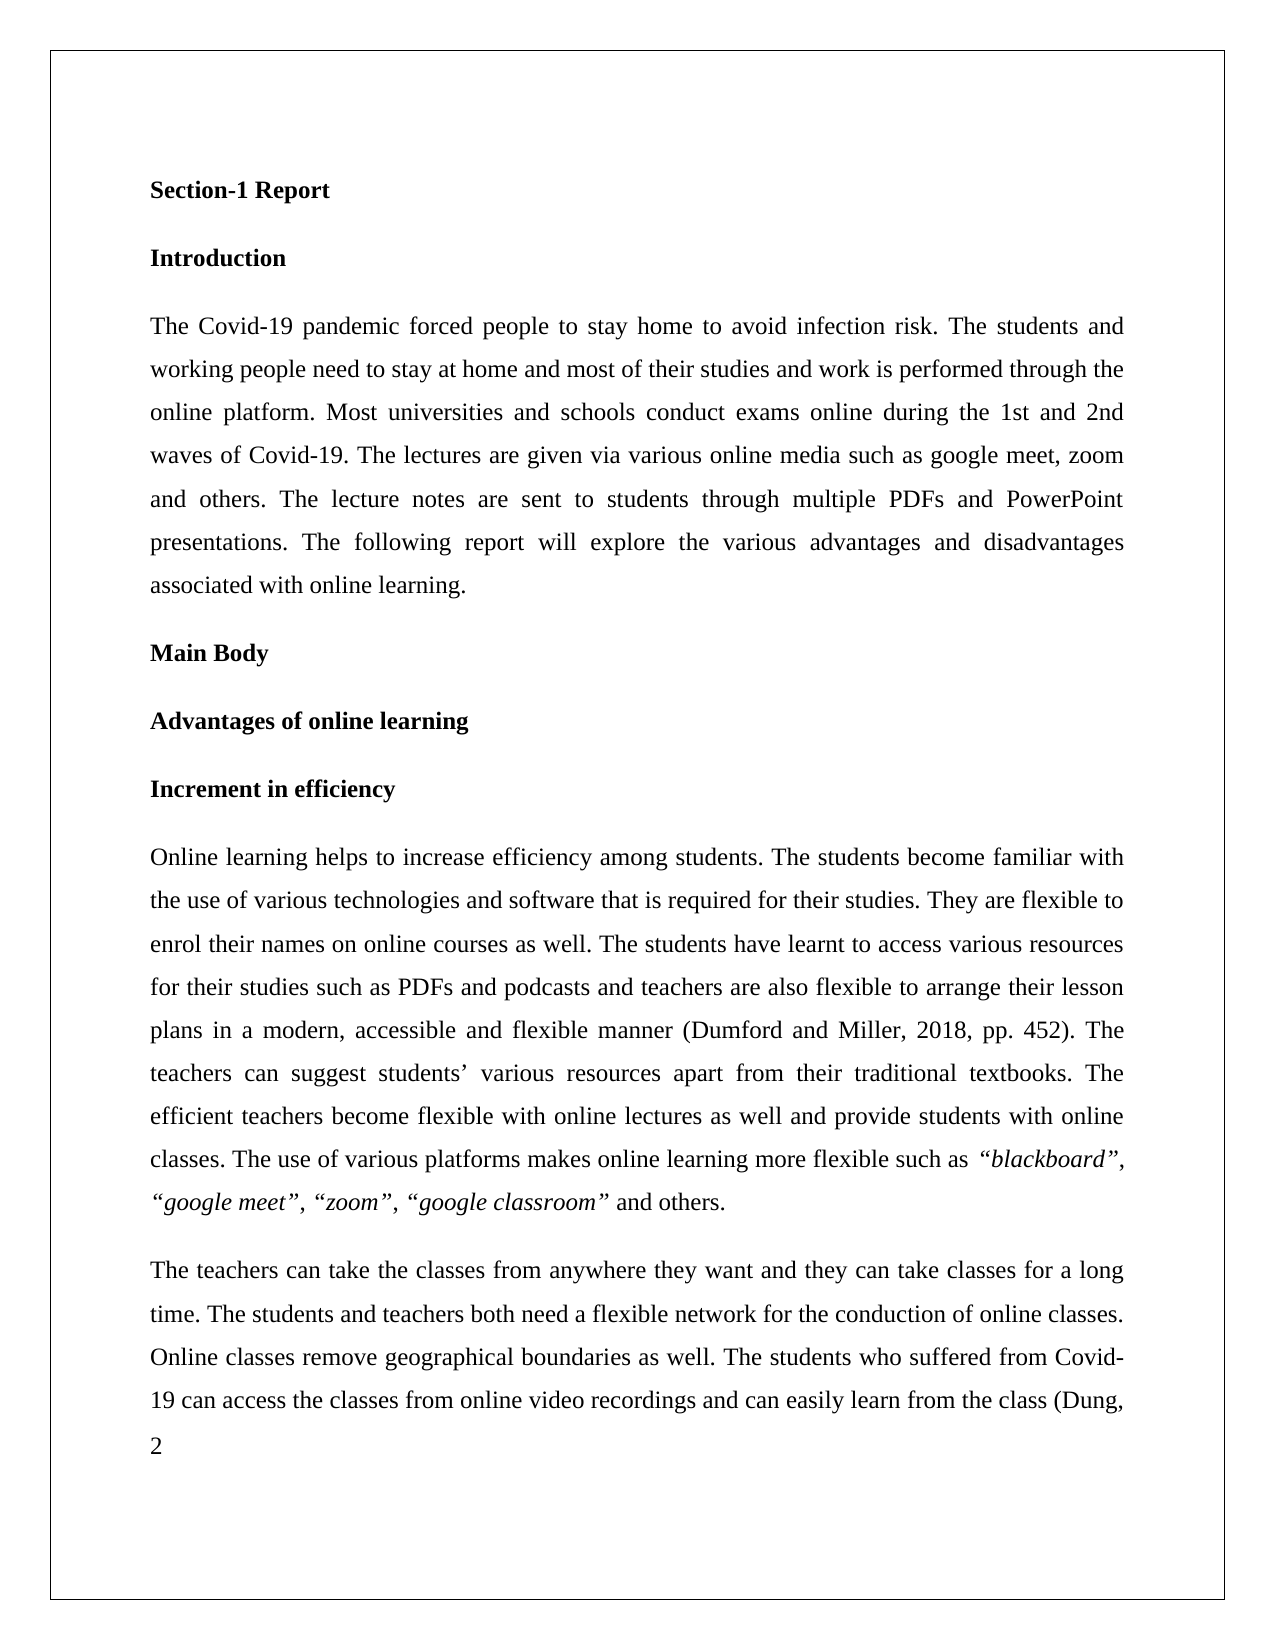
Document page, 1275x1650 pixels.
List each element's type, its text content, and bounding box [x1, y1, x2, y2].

subtitle Advantages of online learning [150, 706, 1125, 735]
text Online learning helps to increase efficiency among students. The students become familiar with the use of various technologies and software that is required for their studies. They are flexible to enrol their names on online courses as well. The students have learnt to access various resources for their studies such as PDFs and podcasts and teachers are also flexible to arrange their lesson plans in a modern, accessible and flexible manner (Dumford and Miller, 2018, pp. 452). The teachers can suggest students’ various resources apart from their traditional textbooks. The efficient teachers become flexible with online lectures as well and provide students with online classes. The use of various platforms makes online learning more flexible such as “blackboard”, “google meet”, “zoom”, “google classroom” and others. [150, 842, 1125, 1216]
subtitle Main Body [150, 638, 1125, 667]
text Increment in efficiency [150, 774, 1125, 803]
subtitle Introduction [150, 243, 1125, 272]
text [150, 1256, 1125, 1414]
text The Covid-19 pandemic forced people to stay home to avoid infection risk. The students and working people need to stay at home and most of their studies and work is performed through the online platform. Most universities and schools conduct exams online during the 1st and 2nd waves of Covid-19. The lectures are given via various online media such as google meet, zoom and others. The lecture notes are sent to students through multiple PDFs and PowerPoint presentations. The following report will explore the various advantages and disadvantages associated with online learning. [150, 311, 1125, 599]
subtitle Section-1 Report [150, 175, 1125, 204]
